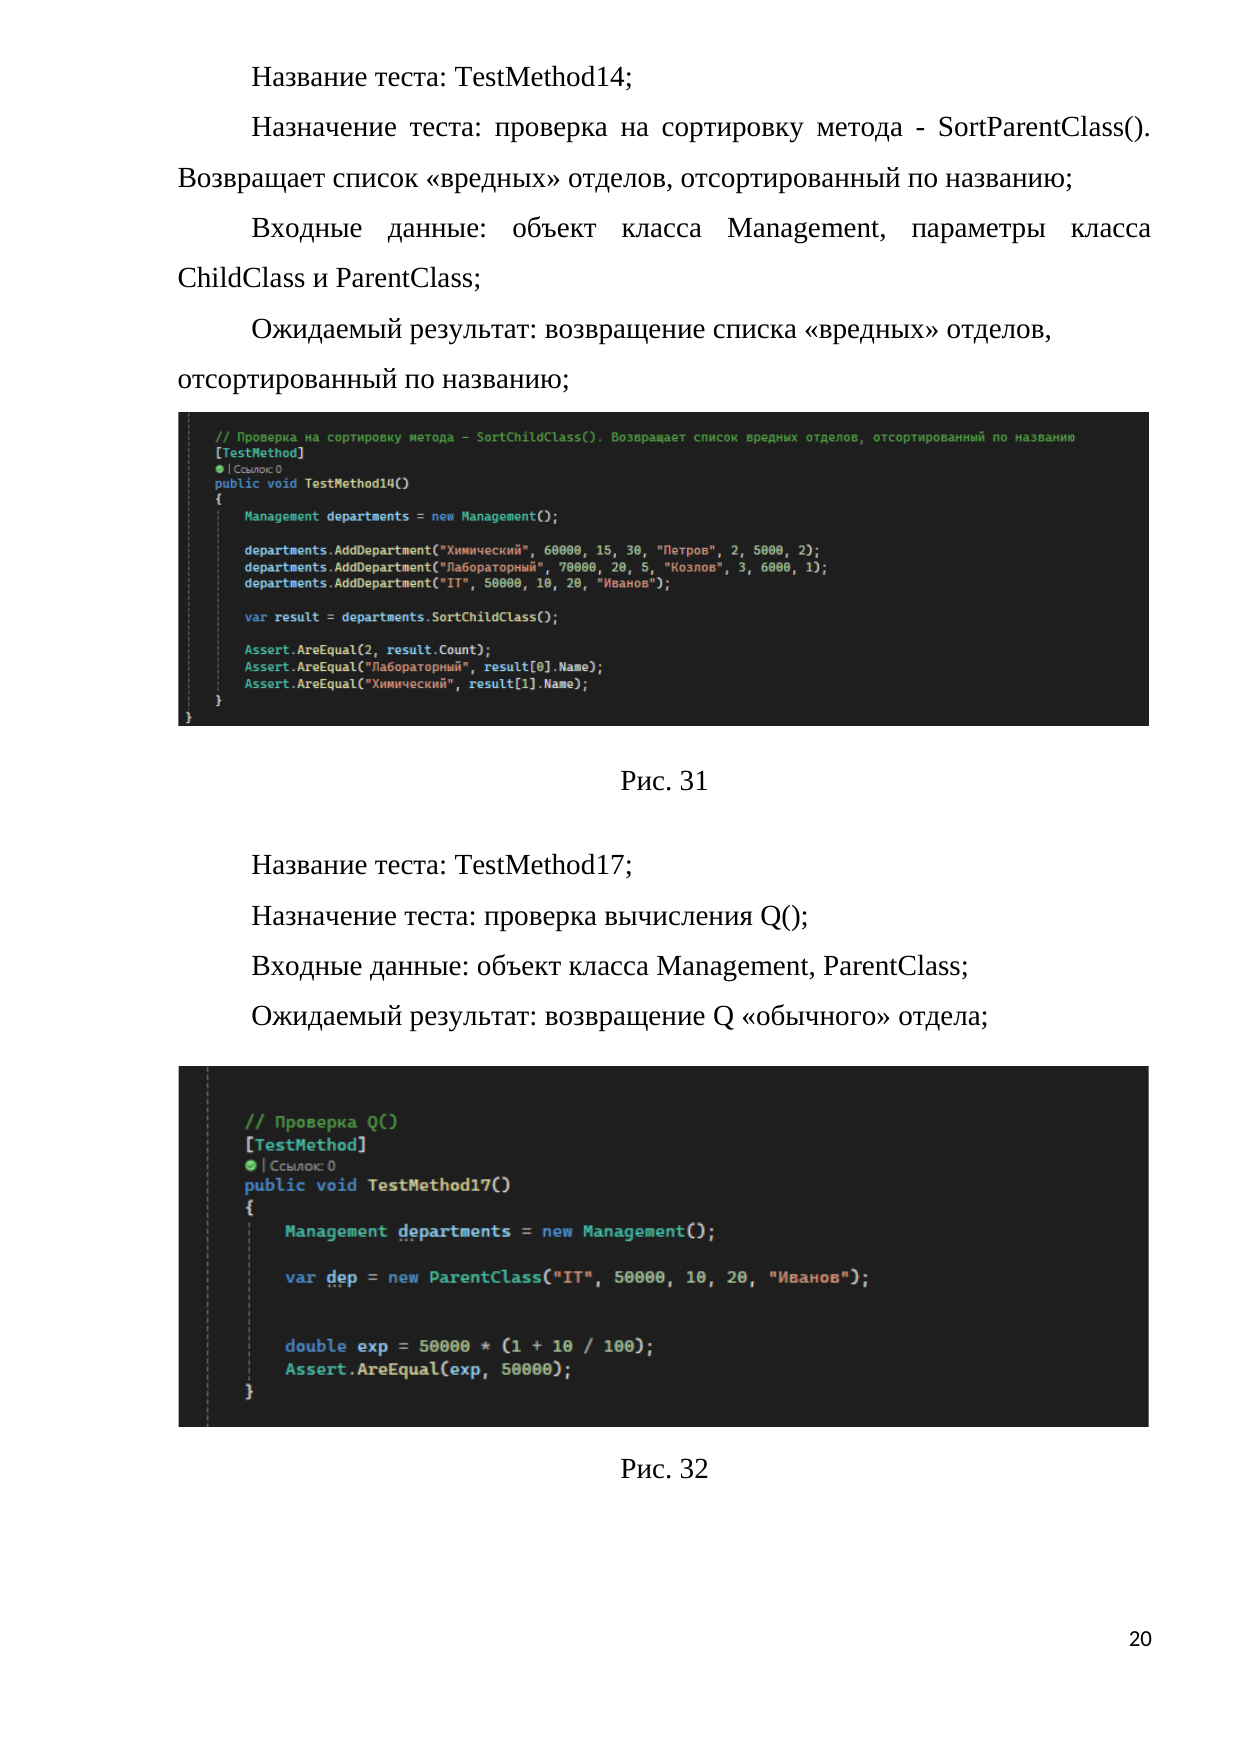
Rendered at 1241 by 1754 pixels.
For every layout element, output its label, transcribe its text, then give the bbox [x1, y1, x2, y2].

text Название теста: TestMethod14; [177, 59, 1152, 93]
text Назначение теста: проверка на сортировку метода - SortParentClass(). Возвращает список «вредных» отделов, отсортированный по названию; [177, 109, 1152, 193]
text Назначение теста: проверка вычисления Q(); [177, 898, 1152, 931]
text Входные данные: объект класса Management, параметры класса ChildClass и ParentClass; [177, 210, 1152, 294]
text Входные данные: объект класса Management, ParentClass; [177, 948, 1152, 982]
text Название теста: TestMethod17; [177, 847, 1152, 881]
picture [177, 1066, 1148, 1425]
text Ожидаемый результат: возвращение Q «обычного» отдела; [177, 998, 1152, 1032]
text Ожидаемый результат: возвращение списка «вредных» отделов, отсортированный по названию; [177, 311, 1152, 394]
picture [177, 412, 1148, 725]
